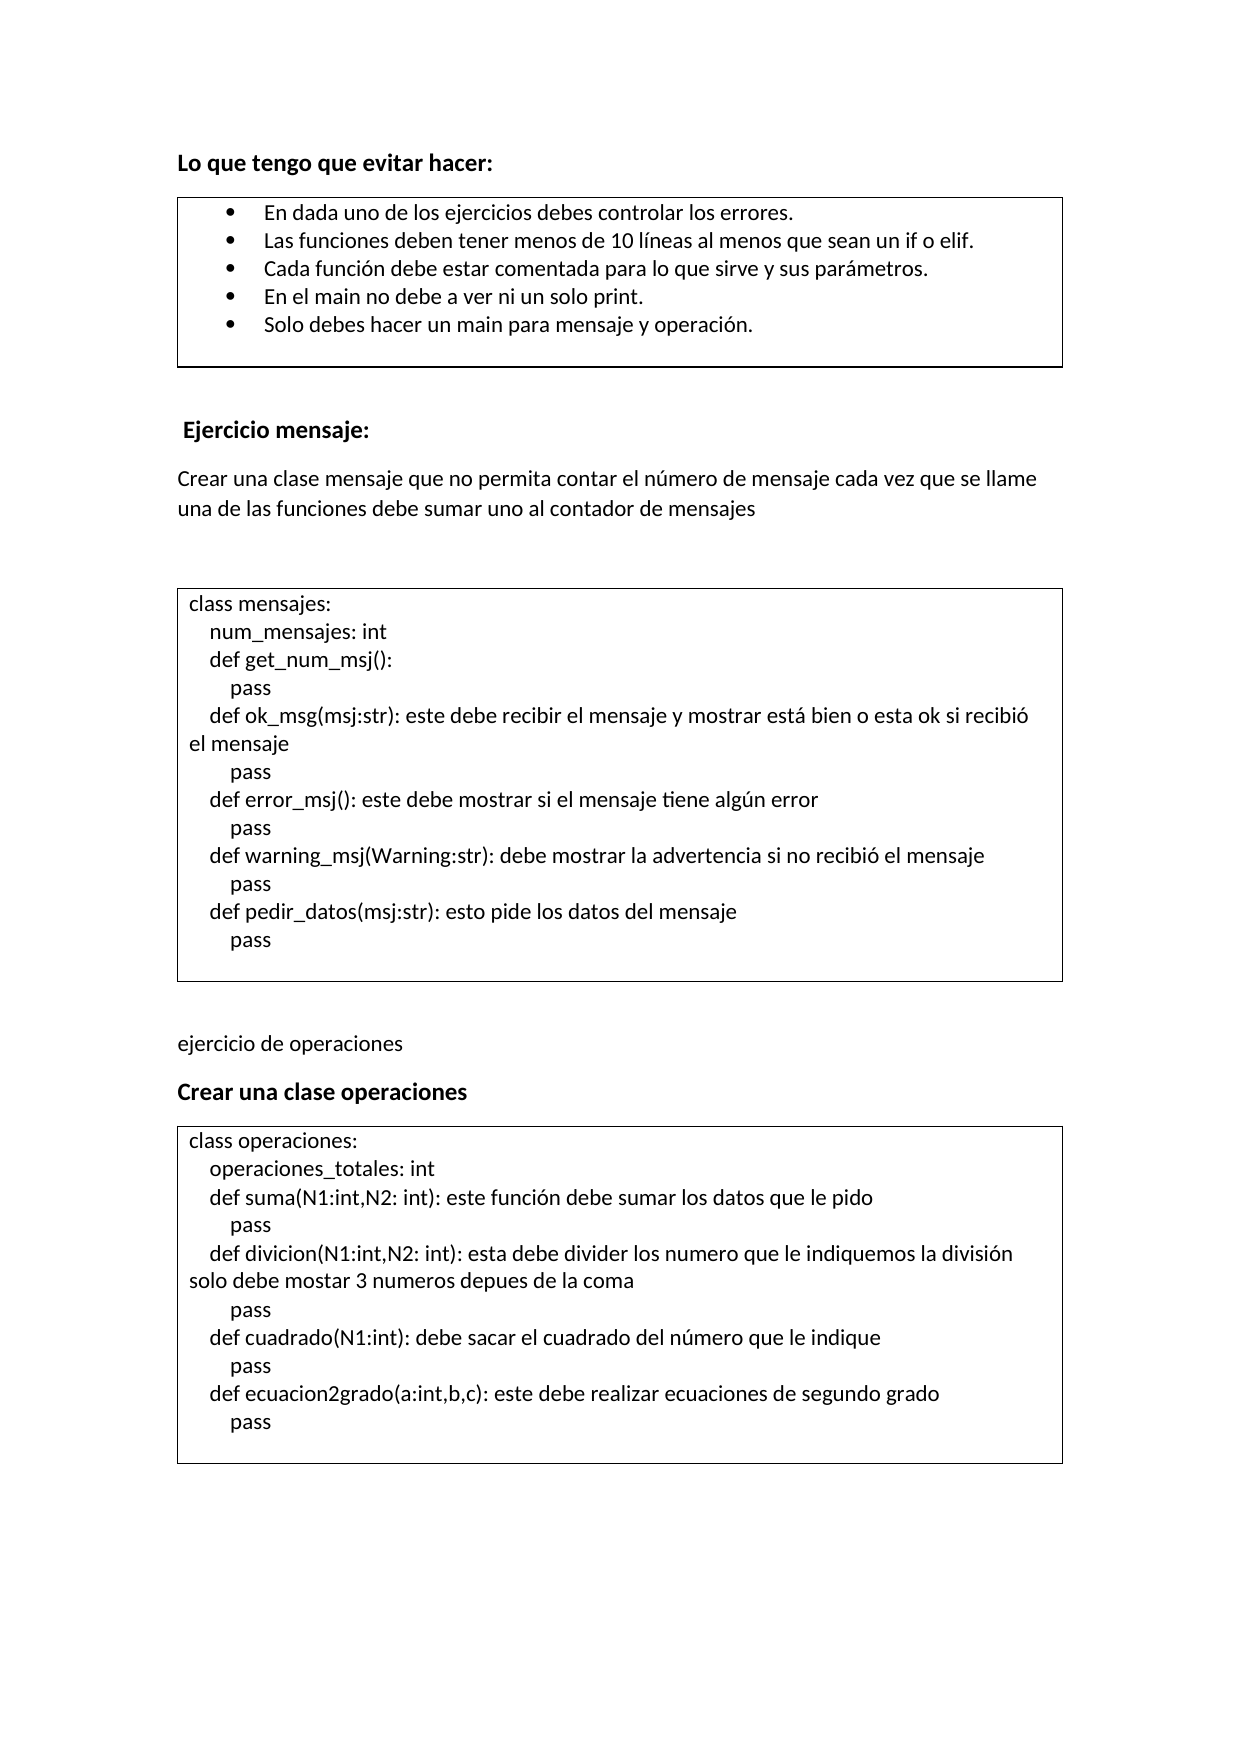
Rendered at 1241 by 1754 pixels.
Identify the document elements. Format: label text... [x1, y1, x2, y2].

text Crear una clase mensaje que no permita contar el número de mensaje cada vez que se llame una de las funciones debe sumar uno al contador de mensajes [177, 464, 1063, 522]
text Ejercicio mensaje: [177, 414, 1063, 445]
text Lo que tengo que evitar hacer: [177, 148, 1063, 178]
table_header En dada uno de los ejercicios debes controlar los errores. Las funciones deben tener menos de 10 líneas al menos que sean un if o elif. Cada función debe estar comentada para lo que sirve y sus parámetros. En el main no debe a ver ni un solo print. Solo debes hacer un main para mensaje y operación. [178, 198, 1062, 366]
table_header class operaciones: operaciones_totales: int def suma(N1:int,N2: int): este función debe sumar los datos que le pido pass def divicion(N1:int,N2: int): esta debe divider los numero que le indiquemos la división solo debe mostar 3 numeros depues de la coma pass def cuadrado(N1:int): debe sacar el cuadrado del número que le indique pass def ecuacion2grado(a:int,b,c): este debe realizar ecuaciones de segundo grado pass [178, 1127, 1062, 1463]
text Crear una clase operaciones [177, 1076, 1063, 1106]
text ejercicio de operaciones [177, 1029, 1063, 1057]
table_header class mensajes: num_mensajes: int def get_num_msj(): pass def ok_msg(msj:str): este debe recibir el mensaje y mostrar está bien o esta ok si recibió el mensaje pass def error_msj(): este debe mostrar si el mensaje tiene algún error pass def warning_msj(Warning:str): debe mostrar la advertencia si no recibió el mensaje pass def pedir_datos(msj:str): esto pide los datos del mensaje pass [178, 589, 1062, 981]
